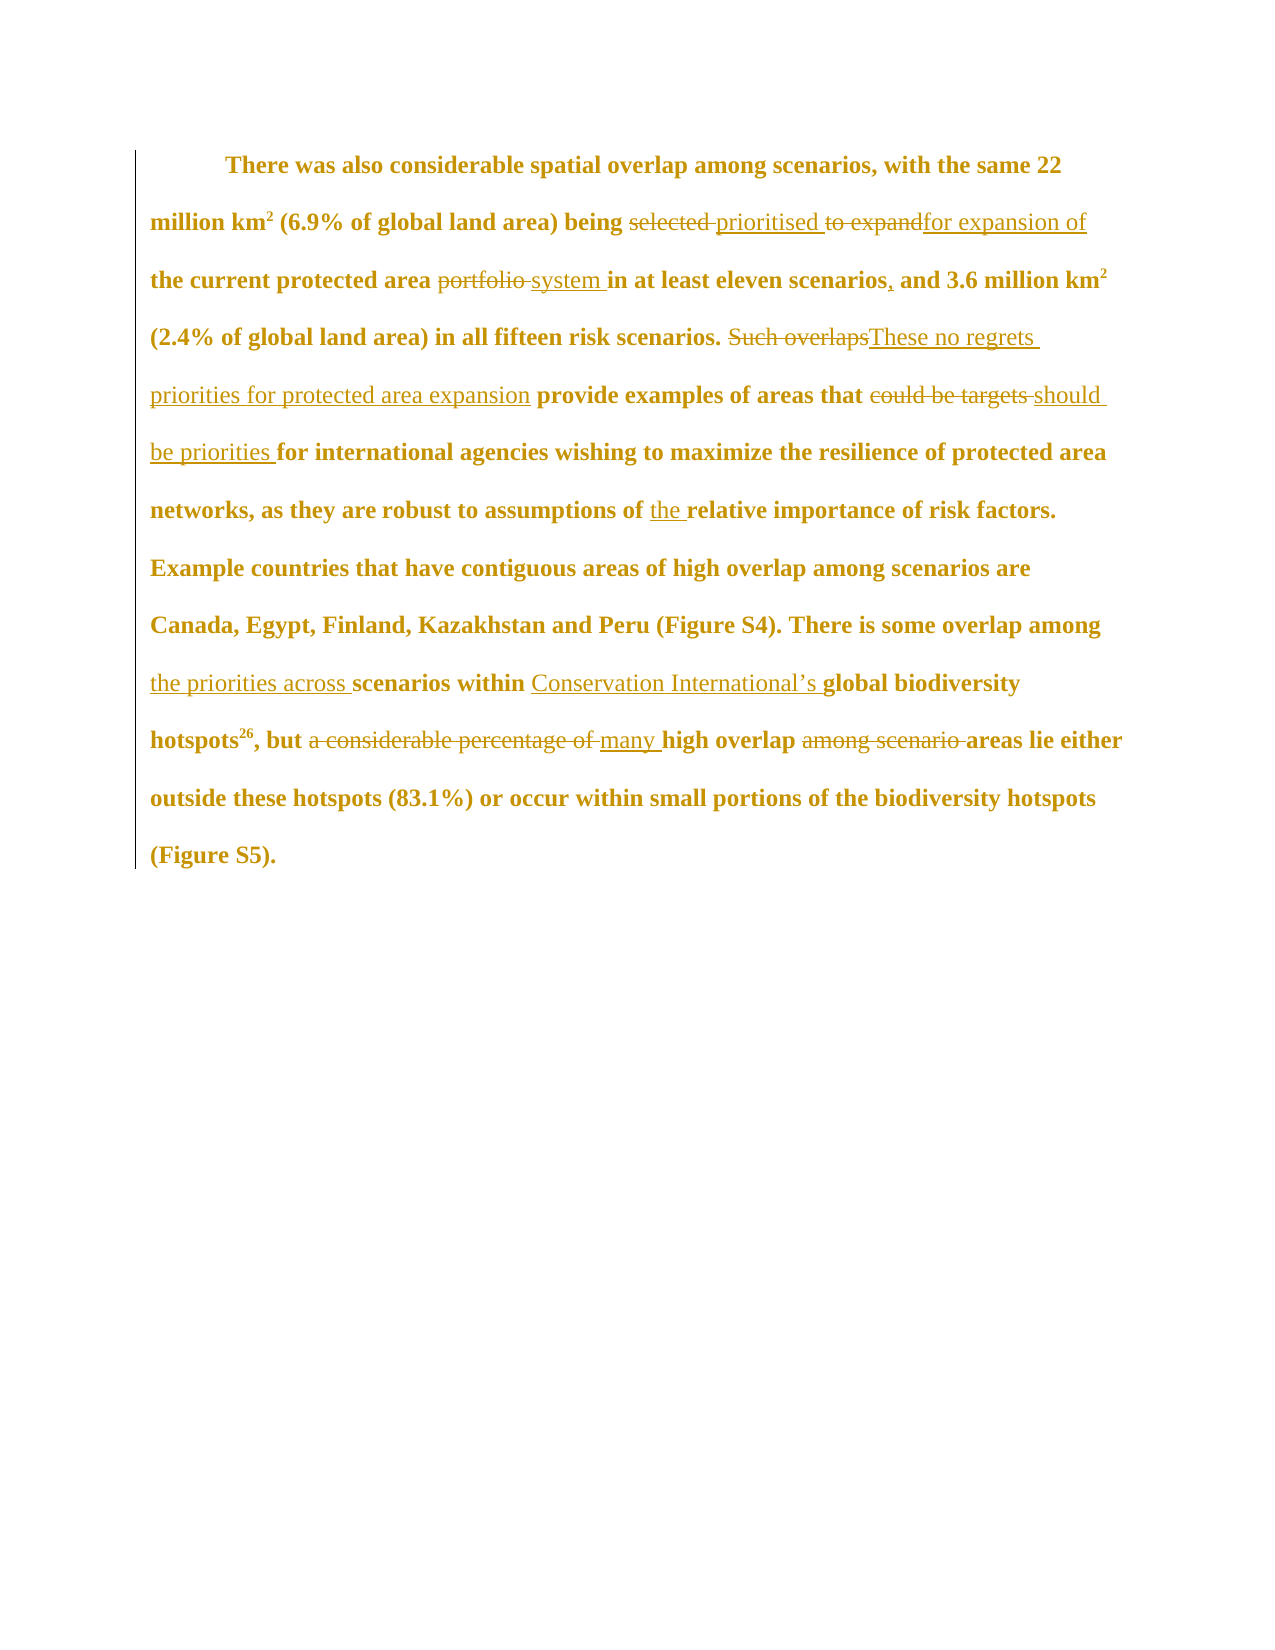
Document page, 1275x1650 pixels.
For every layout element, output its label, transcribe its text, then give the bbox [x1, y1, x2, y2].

text There was also considerable spatial overlap among scenarios, with the same 22 million km2 (6.9% of global land area) being the current protected area in at least eleven scenarios and 3.6 million km2 (2.4% of global land area) in all fifteen risk scenarios. provide examples of areas that for international agencies wishing to maximize the resilience of protected area networks, as they are robust to assumptions of relative importance of risk factors. Example countries that have contiguous areas of high overlap among scenarios are Canada, Egypt, Finland, Kazakhstan and Peru (Figure S4). There is some overlap among scenarios within global biodiversity hotspots26, but high overlap areas lie either outside these hotspots (83.1%) or occur within small portions of the biodiversity hotspots (Figure S5). [150, 150, 1125, 869]
